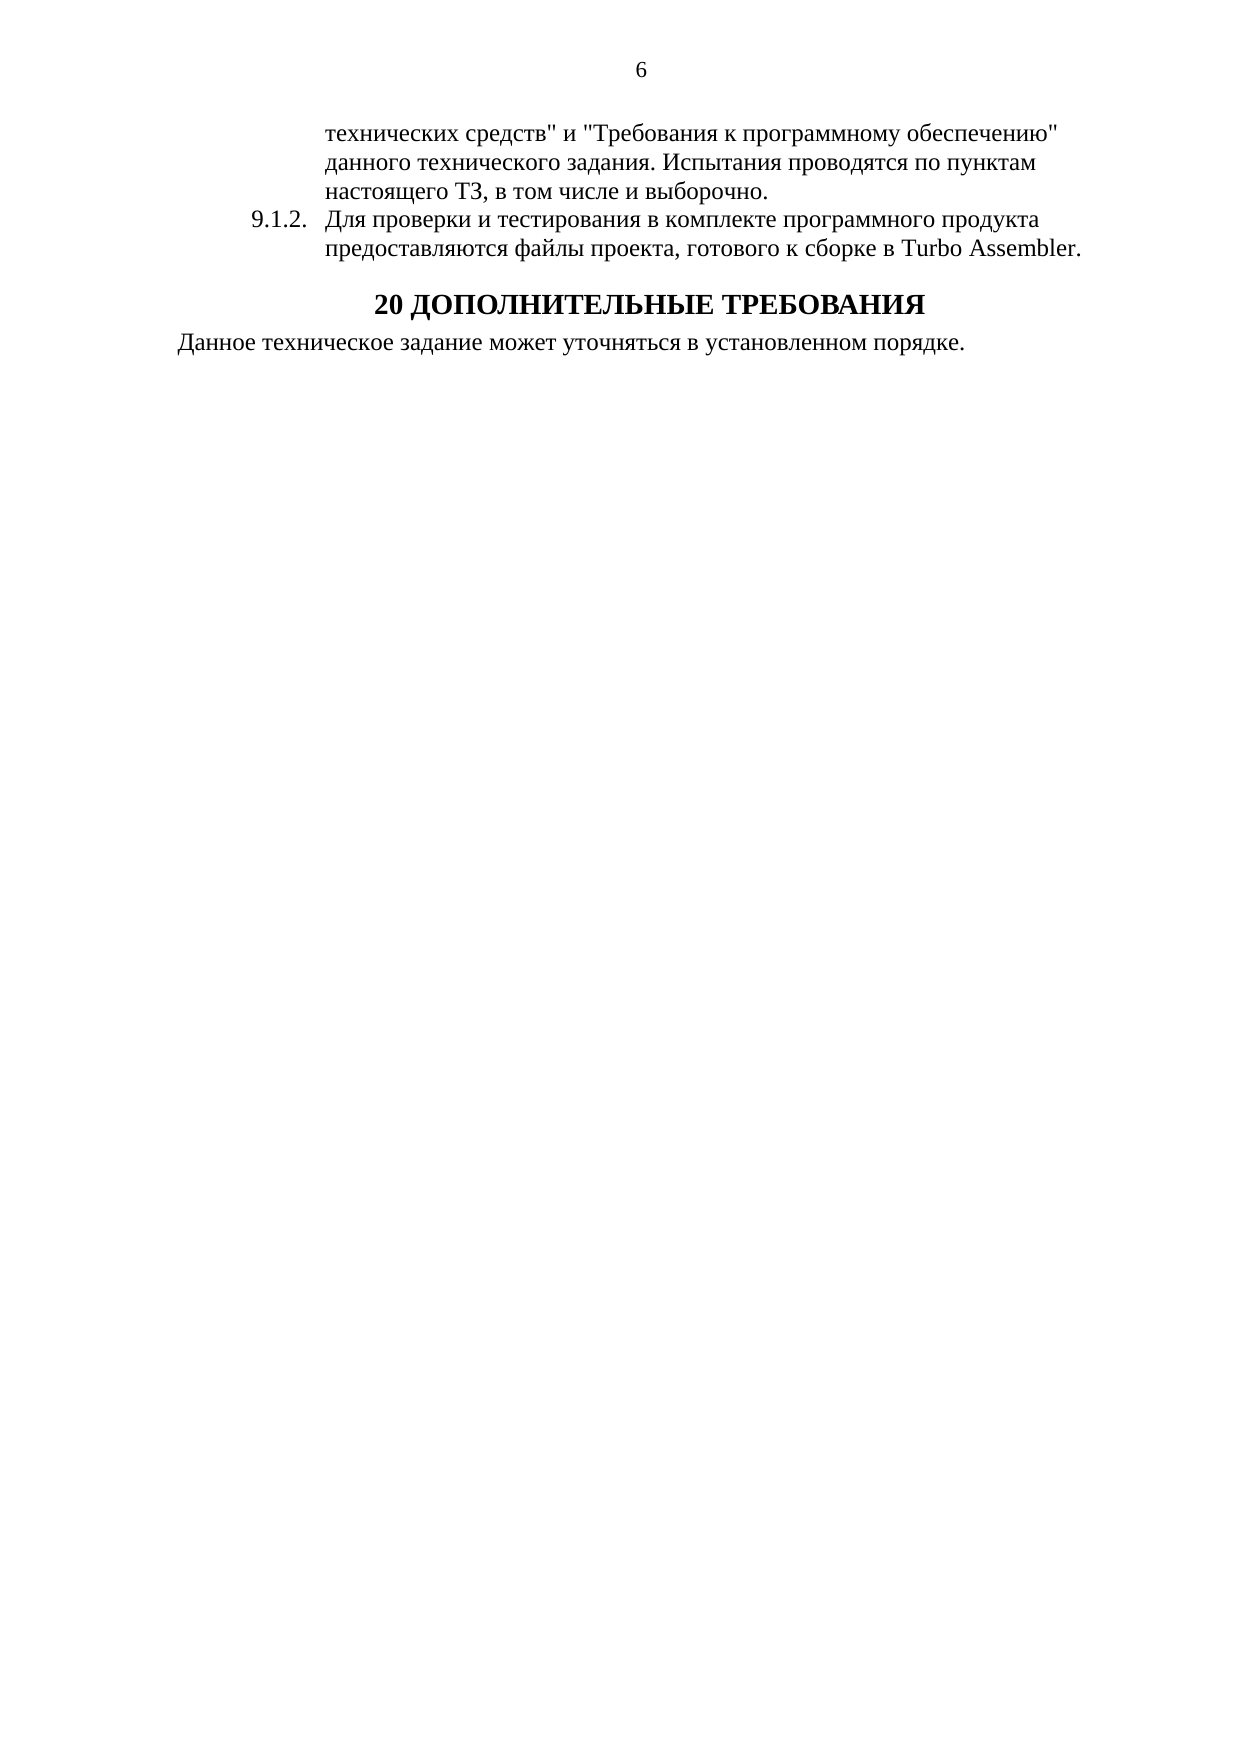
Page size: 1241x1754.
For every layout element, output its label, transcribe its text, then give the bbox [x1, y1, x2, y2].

list Для проверки и тестирования в комплекте программного продукта предоставляются файлы проекта, готового к сборке в Turbo Assembler. [251, 204, 1122, 262]
text Данное техническое задание может уточняться в установленном порядке. [177, 327, 1122, 356]
subtitle ДОПОЛНИТЕЛЬНЫЕ ТРЕБОВАНИЯ [177, 287, 1122, 321]
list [251, 118, 1122, 204]
